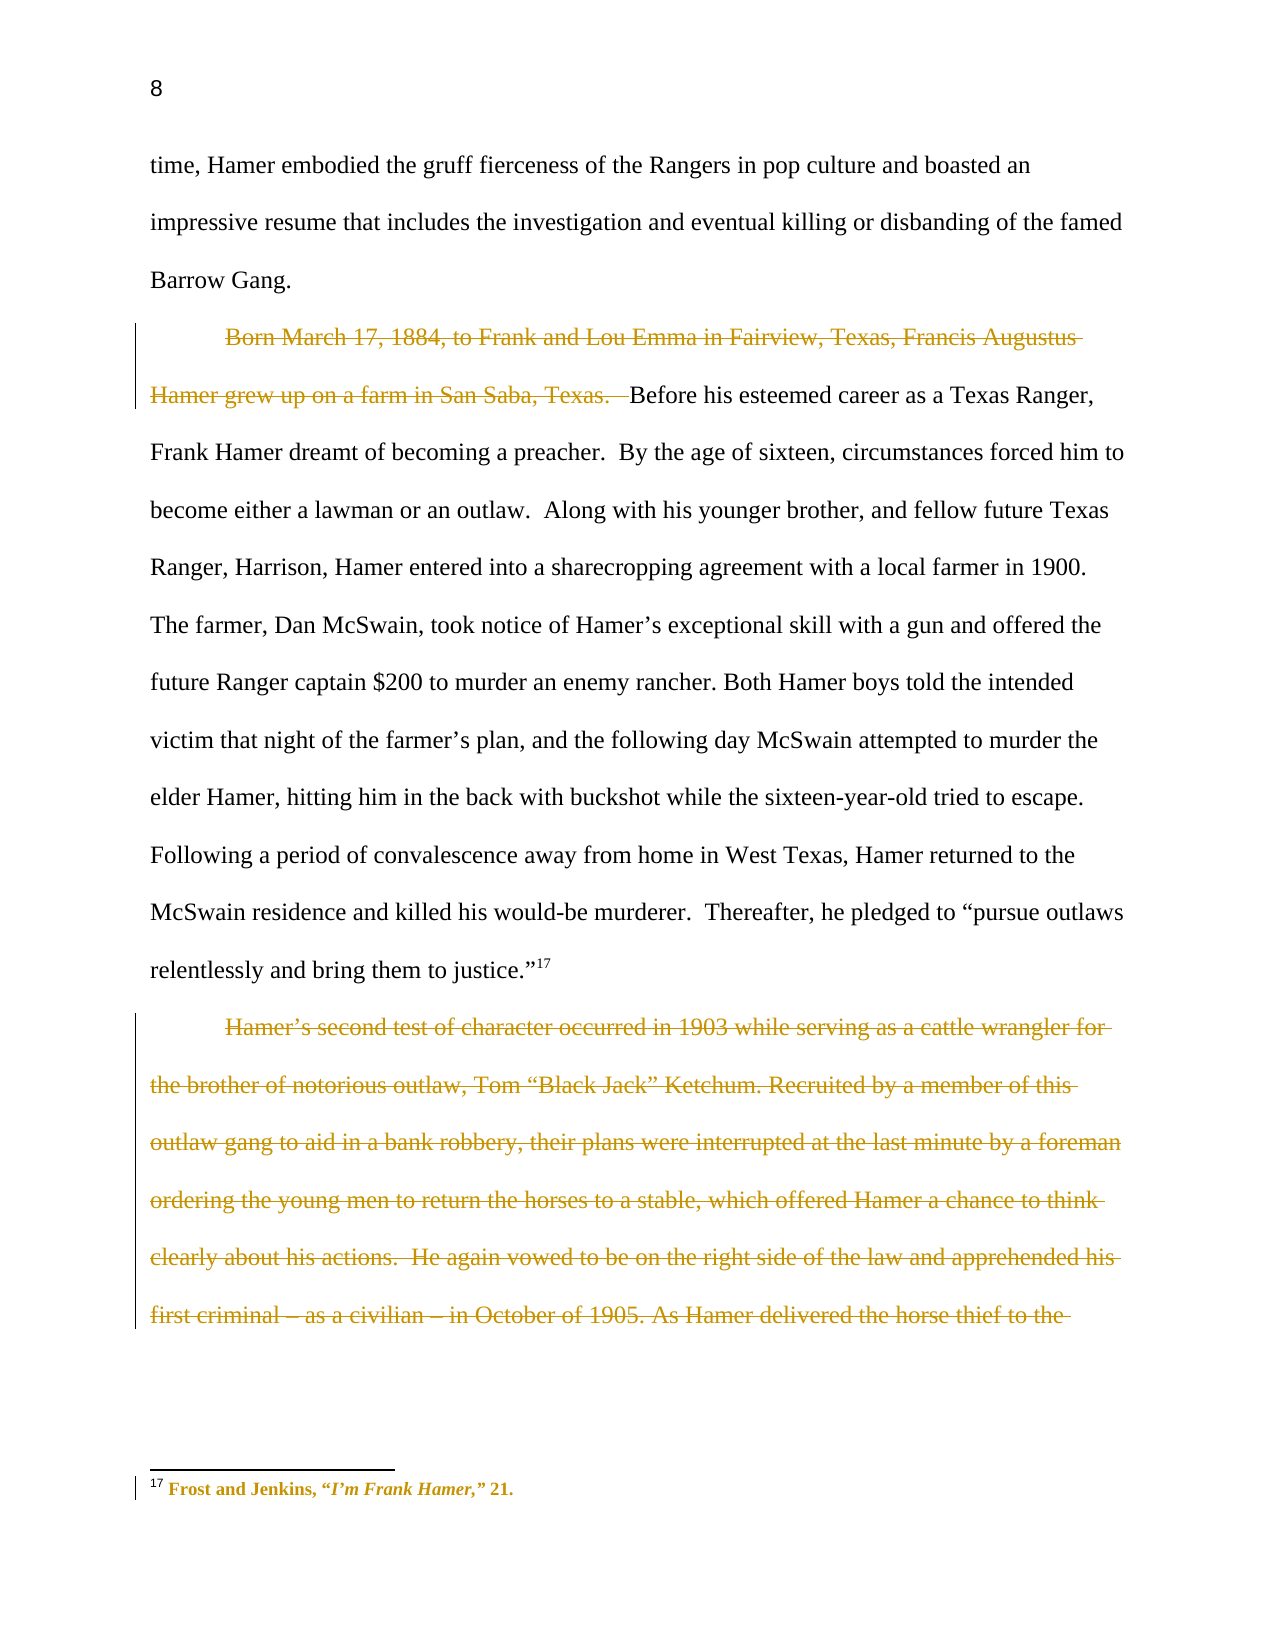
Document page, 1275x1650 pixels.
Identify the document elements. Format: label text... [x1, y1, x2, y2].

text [150, 150, 1125, 294]
text Before his esteemed career as a Texas Ranger, Frank Hamer dreamt of becoming a preacher. By the age of sixteen, circumstances forced him to become either a lawman or an outlaw. Along with his younger brother, and fellow future Texas Ranger, Harrison, Hamer entered into a sharecropping agreement with a local farmer in 1900. The farmer, Dan McSwain, took notice of Hamer’s exceptional skill with a gun and offered the future Ranger captain $200 to murder an enemy rancher. Both Hamer boys told the intended victim that night of the farmer’s plan, and the following day McSwain attempted to murder the elder Hamer, hitting him in the back with buckshot while the sixteen-year-old tried to escape. Following a period of convalescence away from home in West Texas, Hamer returned to the McSwain residence and killed his would-be murderer. Thereafter, he pledged to “pursue outlaws relentlessly and bring them to justice.” [150, 322, 1125, 984]
